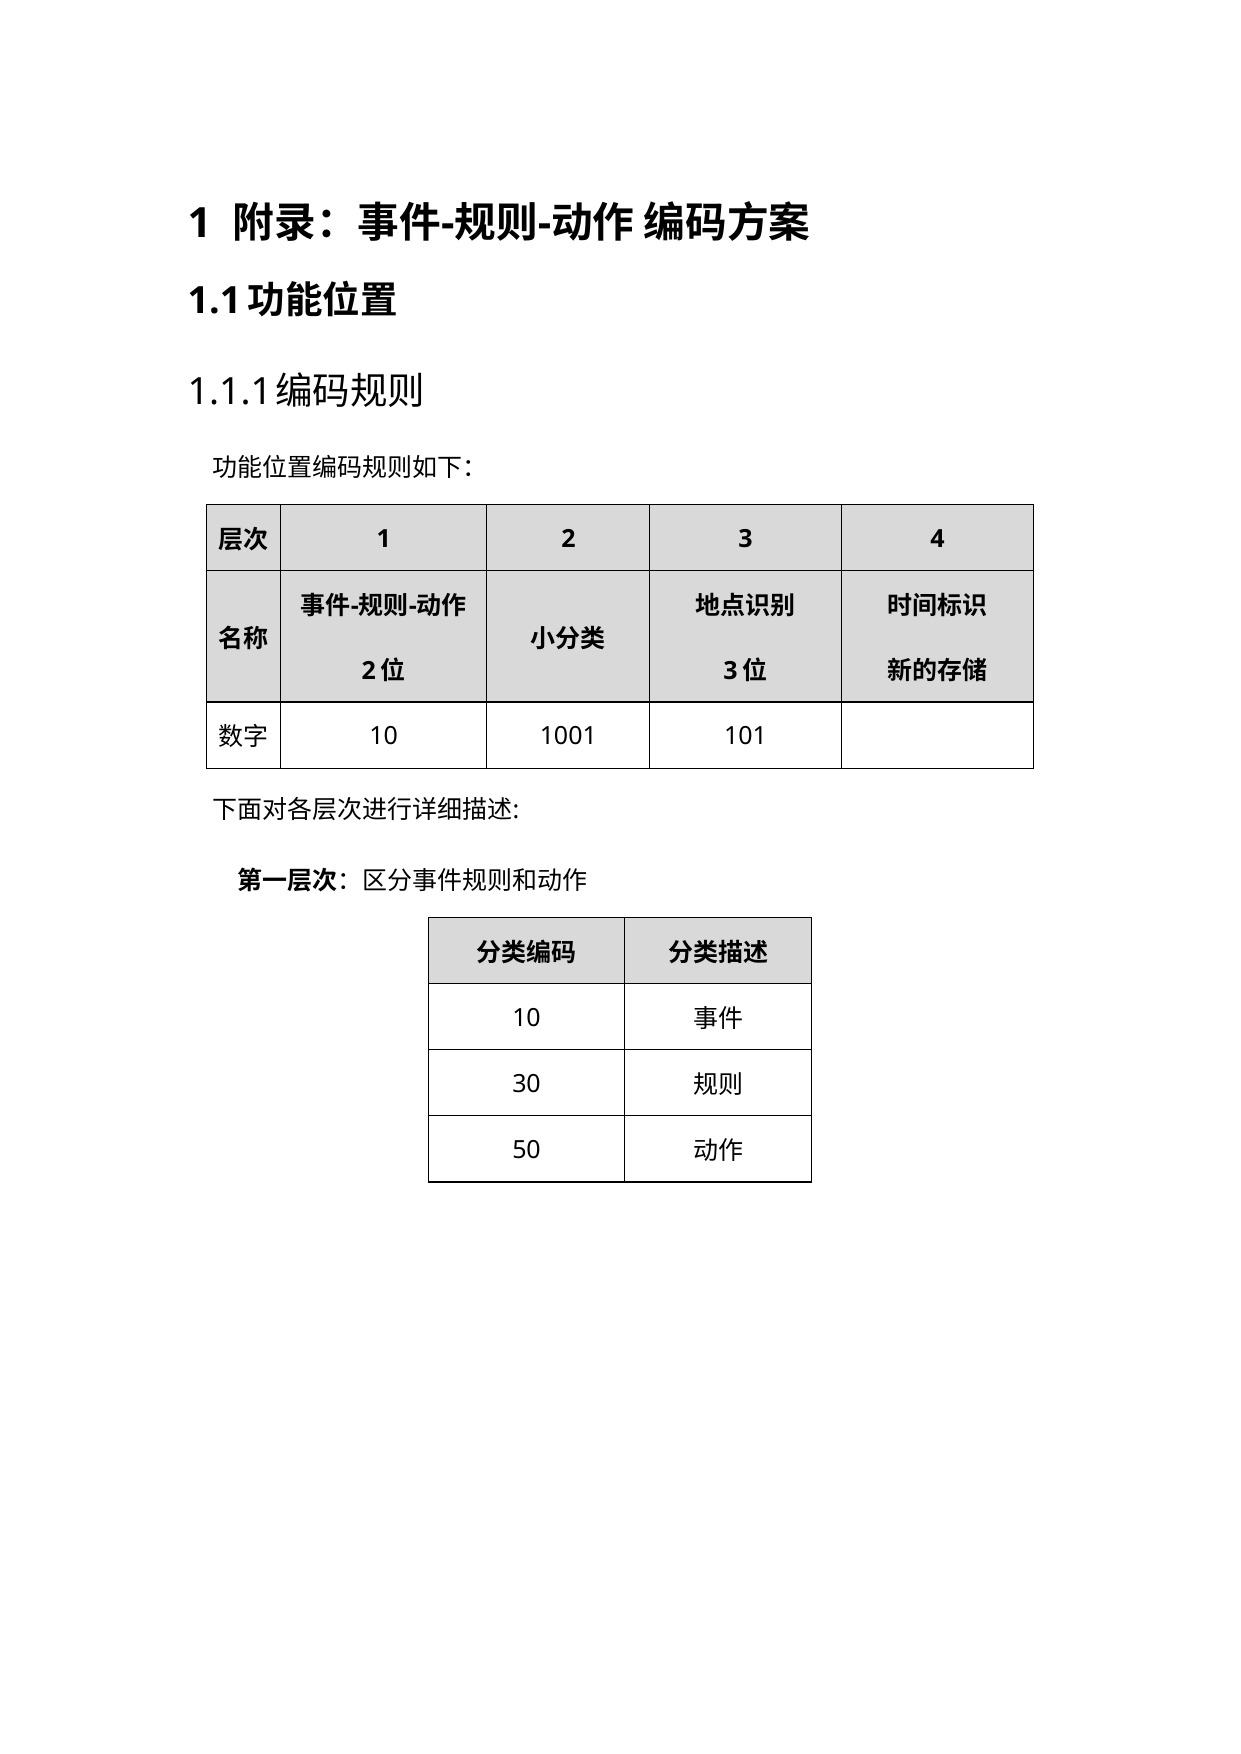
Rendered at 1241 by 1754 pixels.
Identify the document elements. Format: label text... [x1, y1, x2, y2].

table_header 2 [487, 505, 649, 570]
text 第一层次：区分事件规则和动作 [237, 846, 1053, 911]
table_cell 名称 [207, 571, 280, 701]
subtitle 附录：事件-规则-动作 编码方案 [187, 187, 1053, 252]
table_cell 101 [650, 703, 841, 767]
text 功能位置编码规则如下： [187, 433, 1053, 498]
table_cell 小分类 [487, 571, 649, 701]
table_cell 规则 [625, 1050, 811, 1115]
table_header 1 [281, 505, 486, 570]
table_cell 1001 [487, 703, 649, 767]
table_header 4 [842, 505, 1033, 570]
table_cell 数字 [207, 703, 280, 767]
table_cell 时间标识 新的存储 [842, 571, 1033, 701]
table_cell [842, 703, 1033, 767]
table_cell 10 [429, 984, 624, 1049]
table_cell 10 [281, 703, 486, 767]
table_header 层次 [207, 505, 280, 570]
table_header 分类描述 [625, 918, 811, 983]
table_header 3 [650, 505, 841, 570]
table_cell 动作 [625, 1116, 811, 1181]
table_cell 事件 [625, 984, 811, 1049]
subtitle 编码规则 [187, 356, 1053, 421]
text 下面对各层次进行详细描述: [187, 775, 1053, 840]
table_cell 事件-规则-动作 2位 [281, 571, 486, 701]
table_cell 50 [429, 1116, 624, 1181]
subtitle 功能位置 [187, 264, 1053, 329]
table_cell 地点识别 3位 [650, 571, 841, 701]
table_header 分类编码 [429, 918, 624, 983]
table_cell 30 [429, 1050, 624, 1115]
